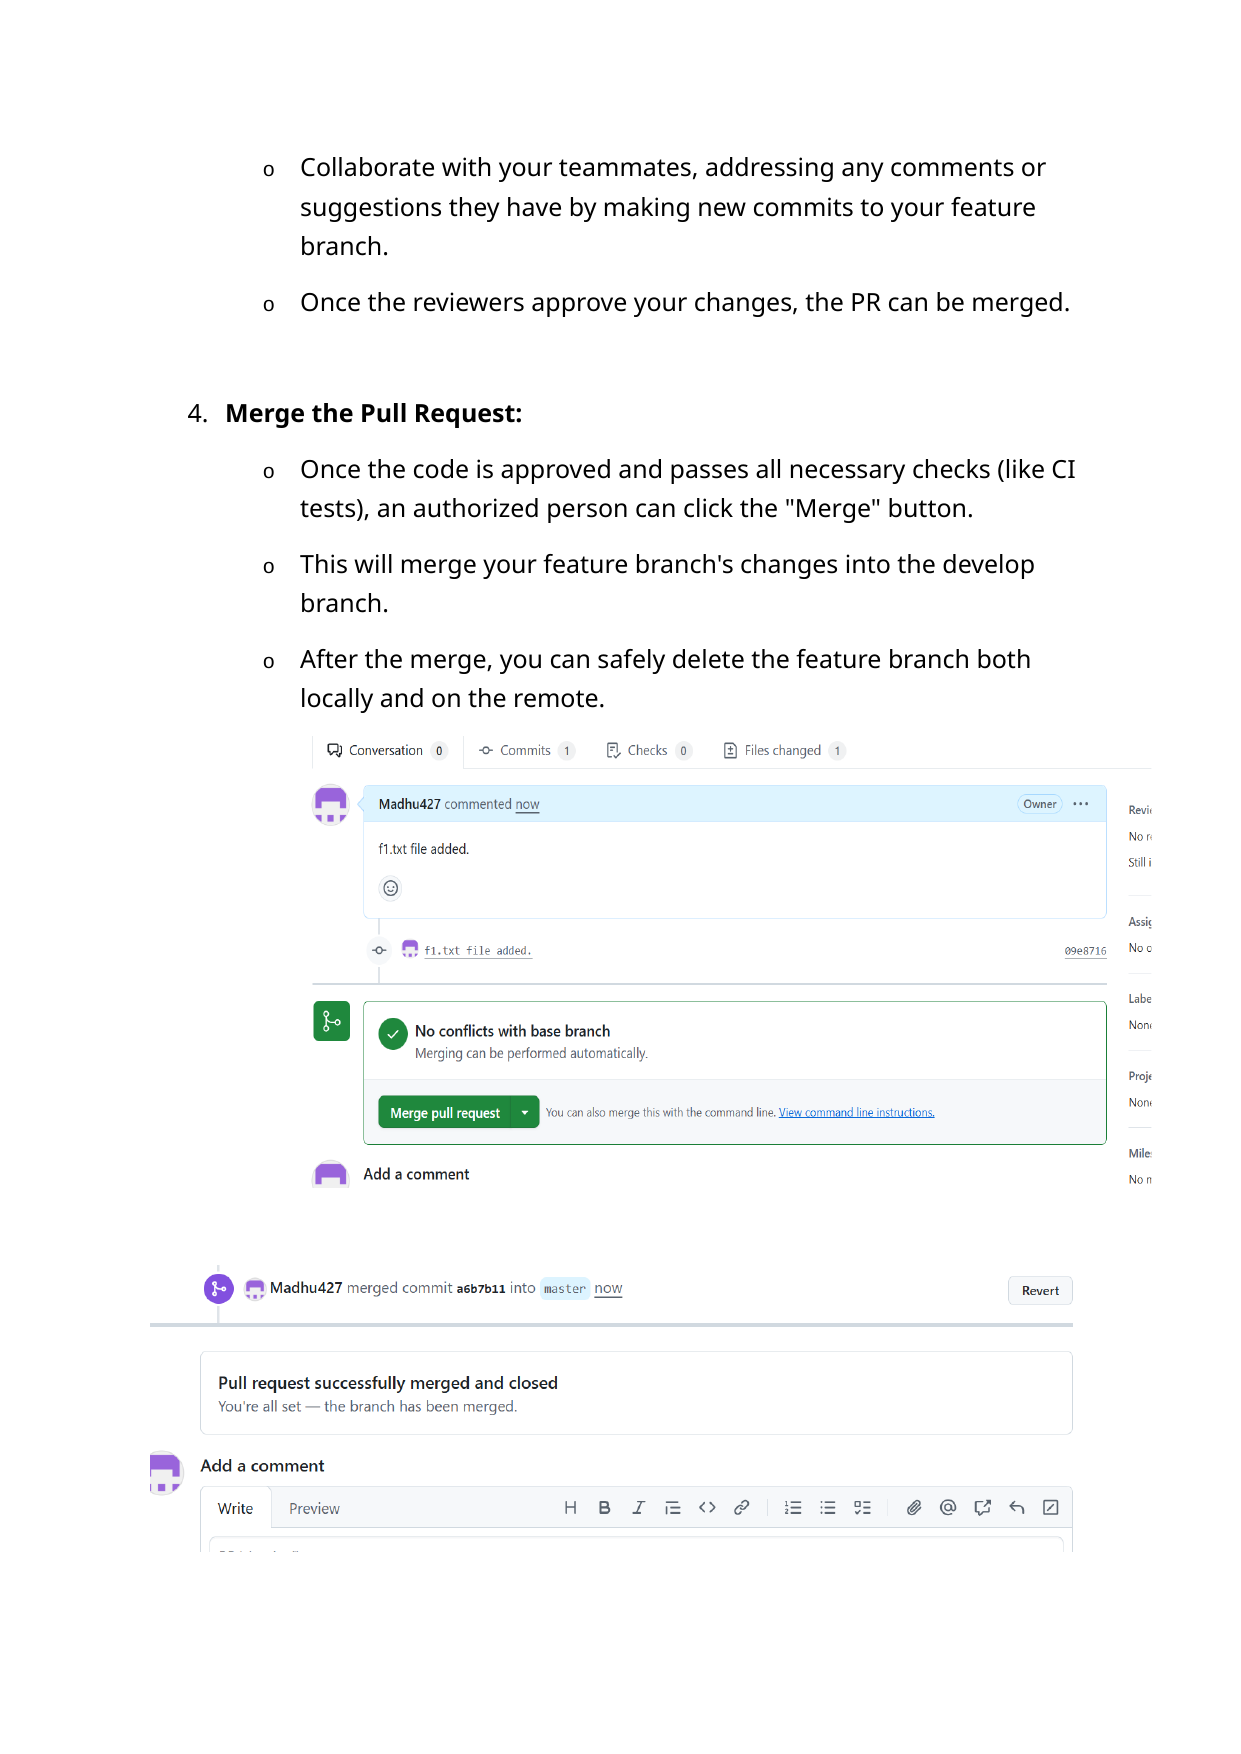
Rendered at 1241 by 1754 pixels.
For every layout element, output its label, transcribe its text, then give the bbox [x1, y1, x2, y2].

list Collaborate with your teammates, addressing any comments or suggestions they have by making new commits to your feature branch. [262, 150, 1090, 262]
list This will merge your feature branch's changes into the develop branch. [262, 547, 1090, 620]
picture [300, 736, 1152, 1188]
picture [150, 1265, 1091, 1552]
list Once the code is approved and passes all necessary checks (like CI tests), an authorized person can click the "Merge" button. [262, 452, 1090, 525]
list Merge the Pull Request: [187, 396, 1090, 430]
list Once the reviewers approve your changes, the PR can be merged. [262, 284, 1090, 318]
list After the merge, you can safely delete the feature branch both locally and on the remote. [262, 642, 1090, 715]
